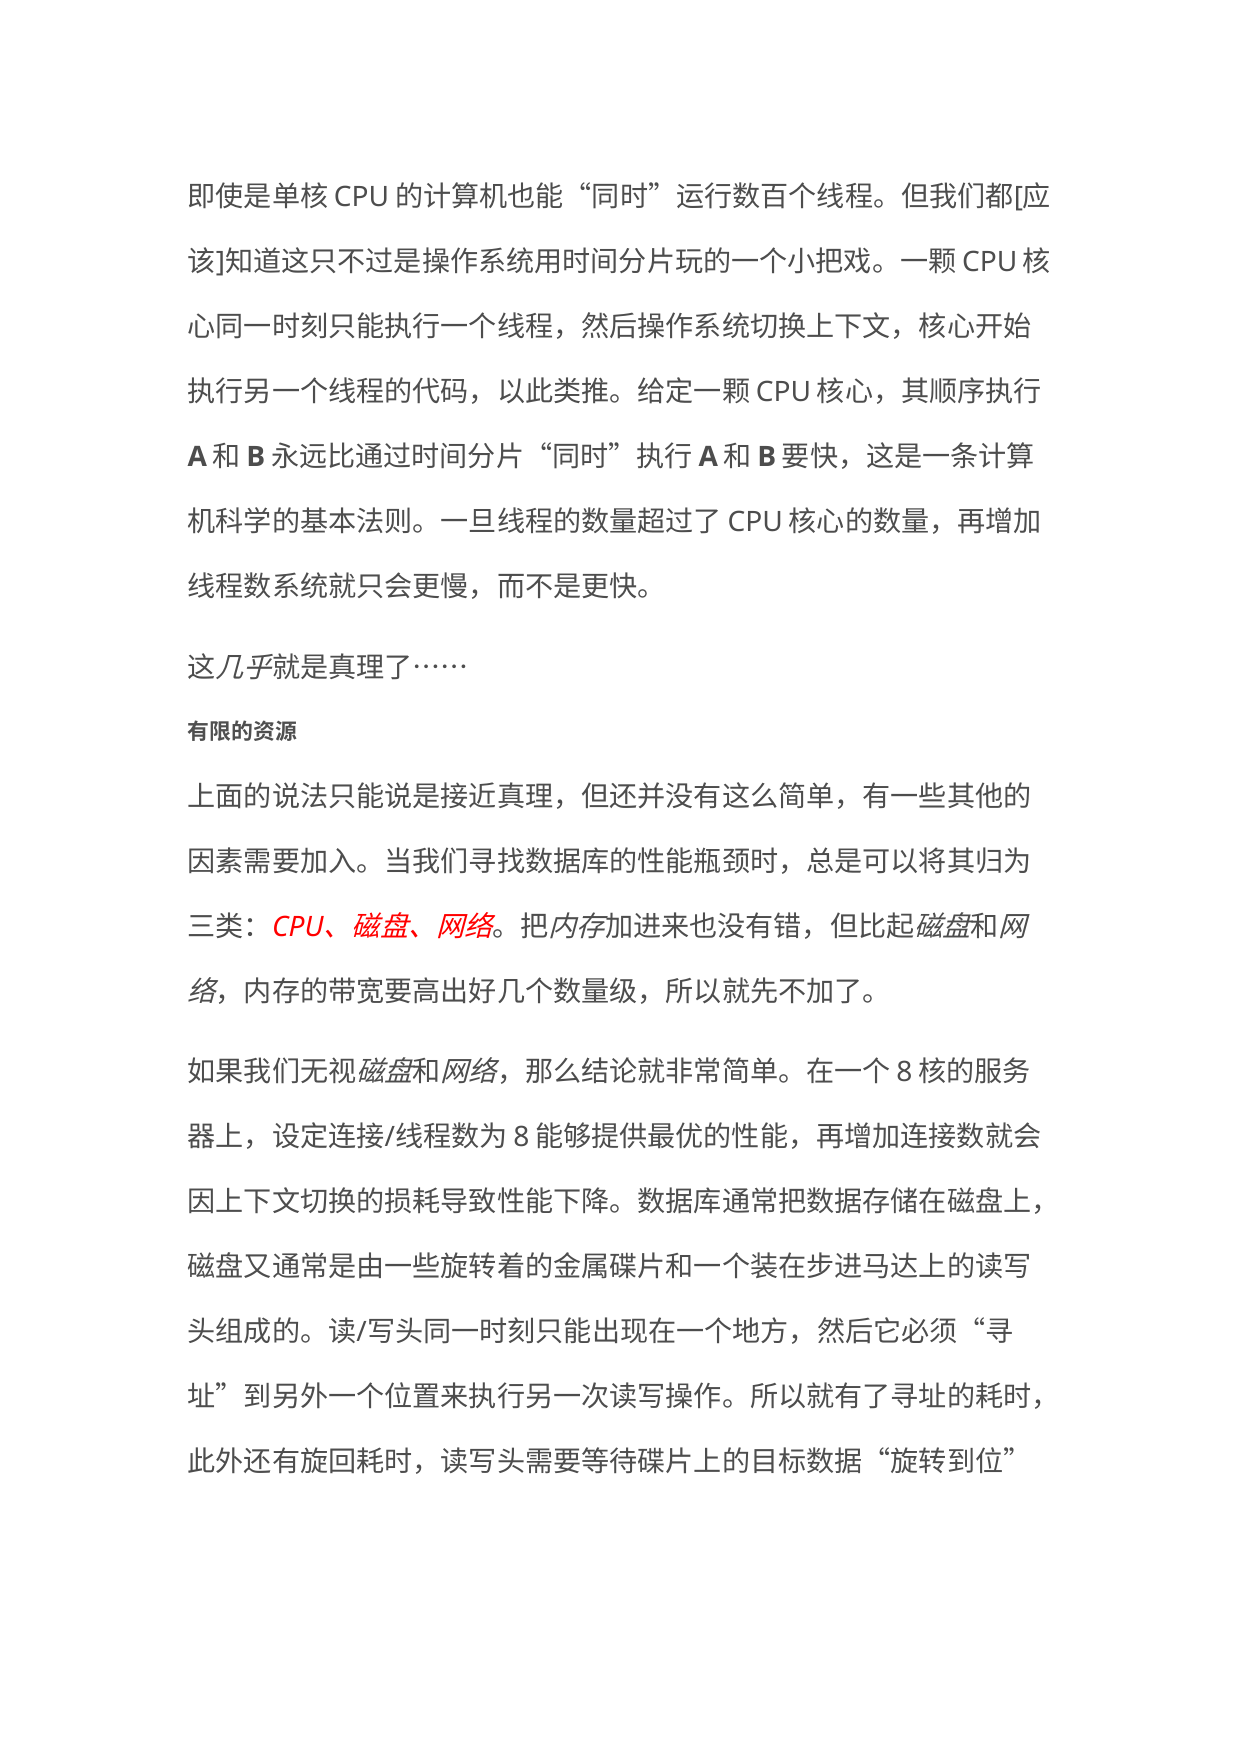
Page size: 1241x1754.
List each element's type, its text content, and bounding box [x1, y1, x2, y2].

text 这几乎就是真理了…… [187, 633, 1053, 698]
text 即使是单核CPU的计算机也能“同时”运行数百个线程。但我们都[应该]知道这只不过是操作系统用时间分片玩的一个小把戏。一颗CPU核心同一时刻只能执行一个线程，然后操作系统切换上下文，核心开始执行另一个线程的代码，以此类推。给定一颗CPU核心，其顺序执行A和B永远比通过时间分片“同时”执行A和B要快，这是一条计算机科学的基本法则。一旦线程的数量超过了CPU核心的数量，再增加线程数系统就只会更慢，而不是更快。 [187, 162, 1053, 617]
text 上面的说法只能说是接近真理，但还并没有这么简单，有一些其他的因素需要加入。当我们寻找数据库的性能瓶颈时，总是可以将其归为三类：CPU、磁盘、网络。把内存加进来也没有错，但比起磁盘和网络，内存的带宽要高出好几个数量级，所以就先不加了。 [187, 761, 1053, 1021]
text 有限的资源 [187, 713, 1053, 746]
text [187, 1037, 1053, 1492]
